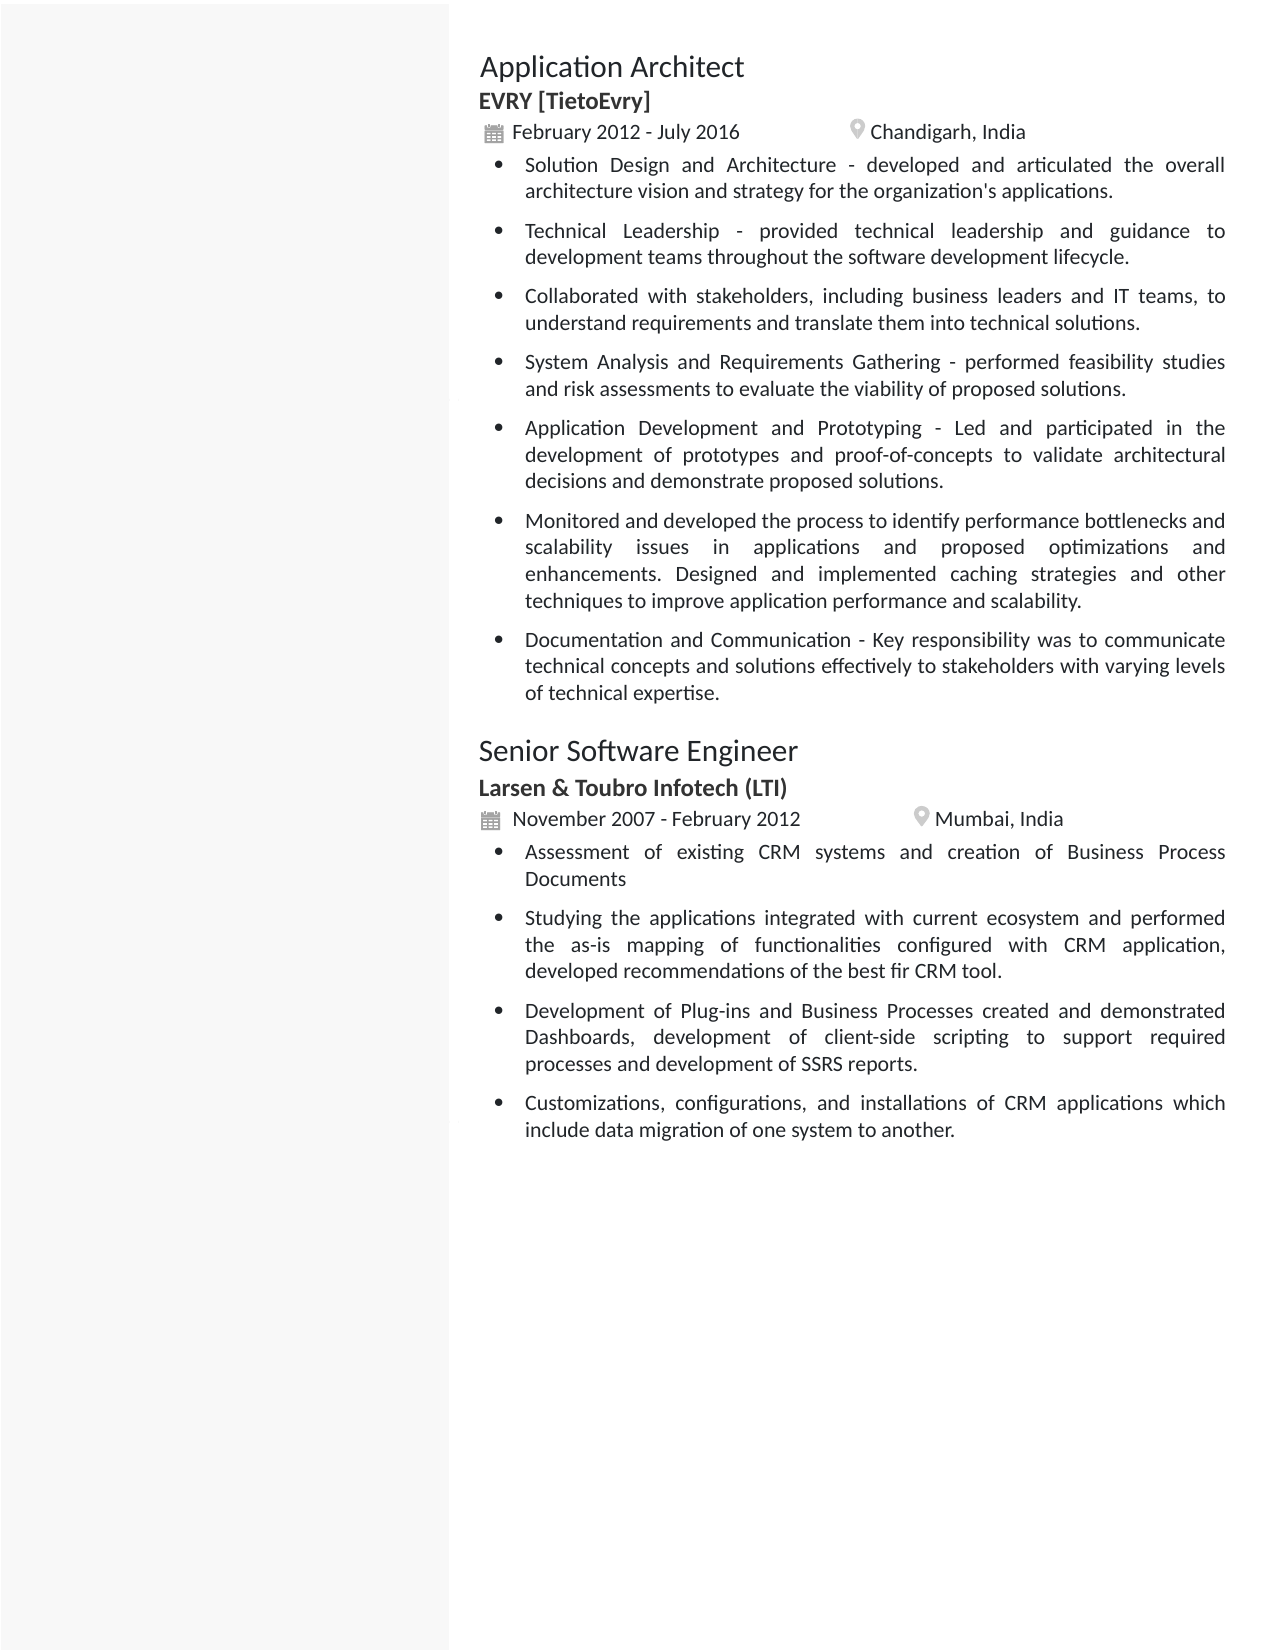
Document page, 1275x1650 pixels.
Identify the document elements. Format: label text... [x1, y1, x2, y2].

picture [477, 807, 504, 834]
list Technical Leadership - provided technical leadership and guidance to development teams throughout the software development lifecycle. [495, 217, 1226, 270]
picture [481, 121, 507, 147]
list Customizations, configurations, and installations of CRM applications which include data migration of one system to another. [495, 1089, 1226, 1143]
list Assessment of existing CRM systems and creation of Business Process Documents [495, 838, 1226, 892]
list Documentation and Communication - Key responsibility was to communicate technical concepts and solutions effectively to stakeholders with varying levels of technical expertise. [495, 626, 1226, 706]
text February 2012 - July 2016 Chandigarh, India [480, 119, 1226, 144]
list Application Development and Prototyping - Led and participated in the development of prototypes and proof-of-concepts to validate architectural decisions and demonstrate proposed solutions. [495, 414, 1226, 494]
list Development of Plug-ins and Business Processes created and demonstrated Dashboards, development of client-side scripting to support required processes and development of SSRS reports. [495, 997, 1226, 1077]
list Monitored and developed the process to identify performance bottlenecks and scalability issues in applications and proposed optimizations and enhancements. Designed and implemented caching strategies and other techniques to improve application performance and scalability. [495, 507, 1226, 613]
list Collaborated with stakeholders, including business leaders and IT teams, to understand requirements and translate them into technical solutions. [495, 283, 1226, 336]
list Solution Design and Architecture - developed and articulated the overall architecture vision and strategy for the organization's applications. [495, 151, 1226, 204]
text November 2007 - February 2012 Mumbai, India [504, 807, 1226, 831]
list System Analysis and Requirements Gathering - performed feasibility studies and risk assessments to evaluate the viability of proposed solutions. [495, 348, 1226, 402]
subtitle EVRY [TietoEvry] [478, 85, 1226, 115]
subtitle Larsen & Toubro Infotech (LTI) [478, 772, 1226, 803]
list Studying the applications integrated with current ecosystem and performed the as-is mapping of functionalities configured with CRM application, developed recommendations of the best fir CRM tool. [495, 904, 1226, 984]
subtitle Application Architect [480, 47, 1226, 85]
subtitle Senior Software Engineer [478, 731, 1226, 769]
